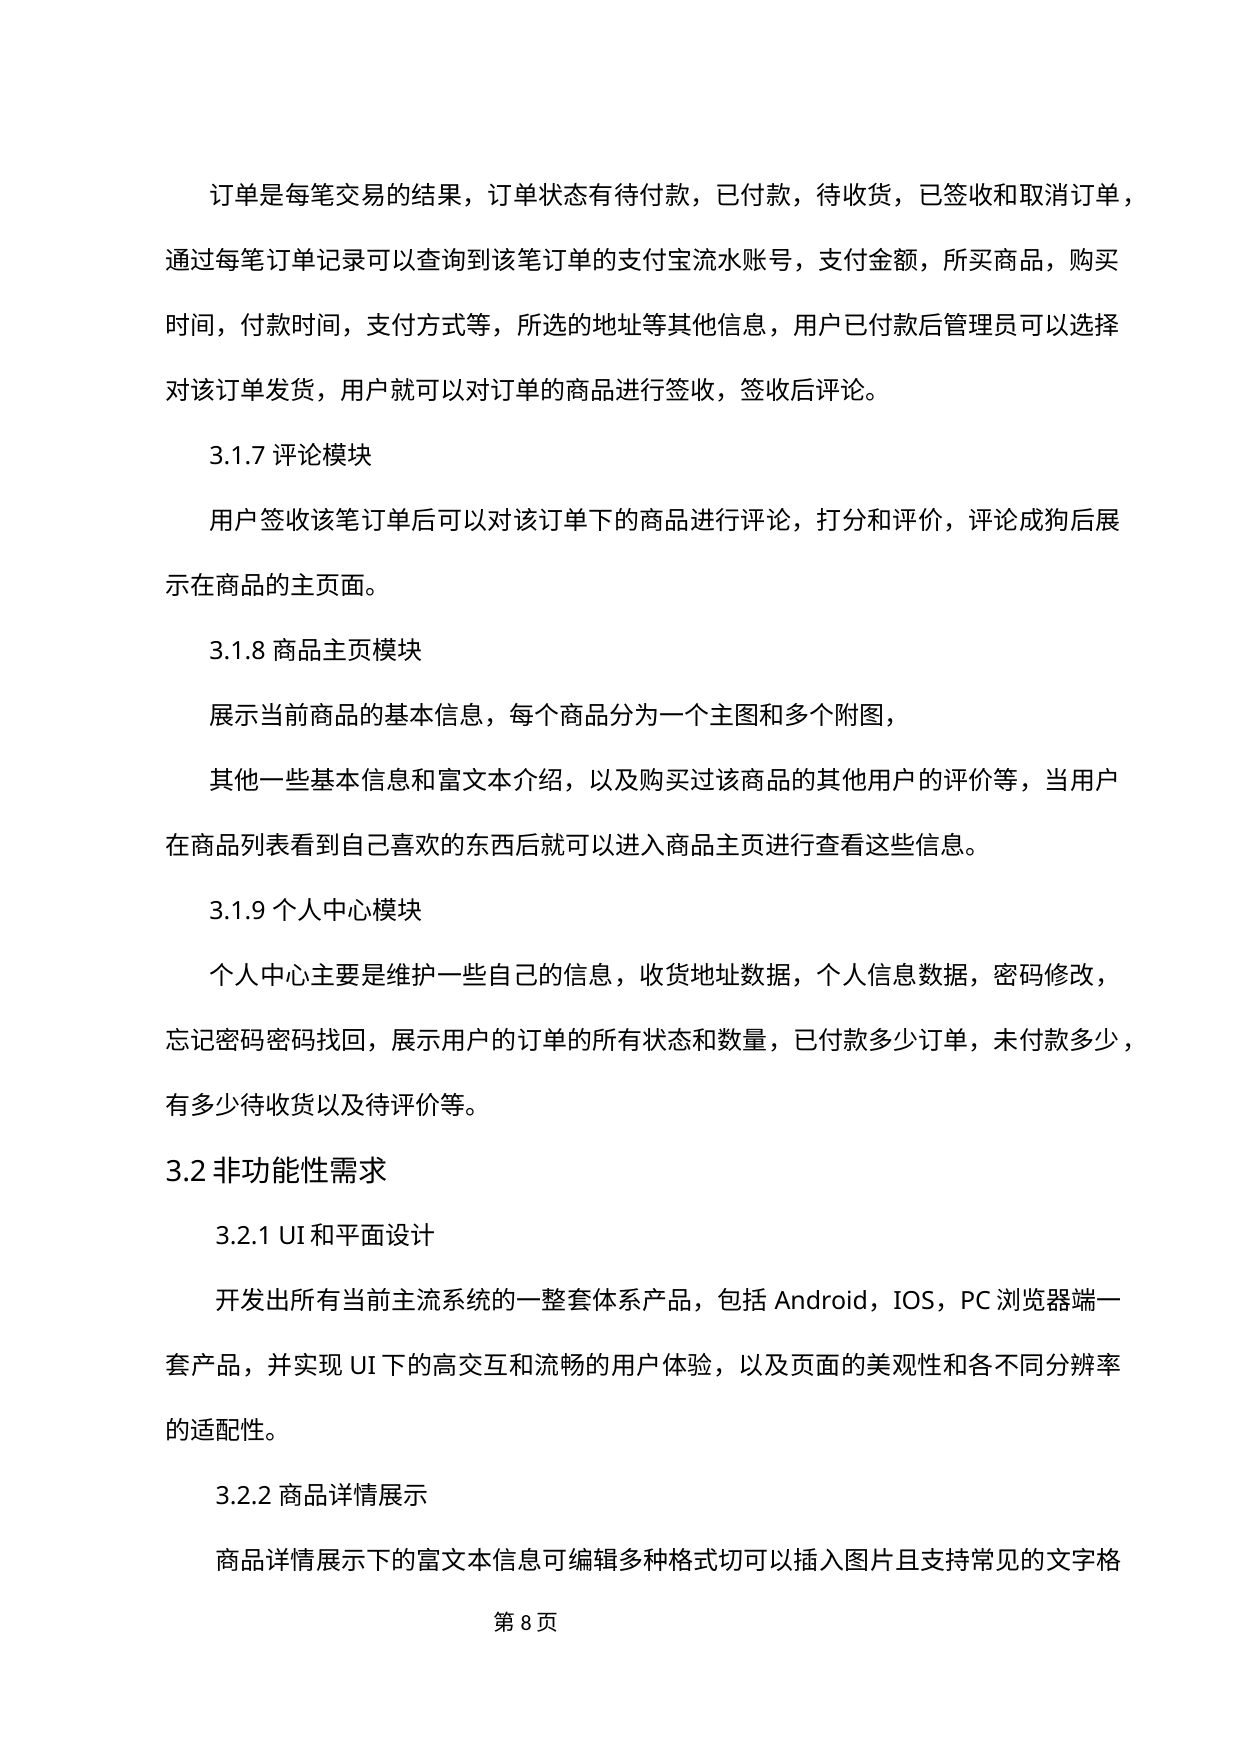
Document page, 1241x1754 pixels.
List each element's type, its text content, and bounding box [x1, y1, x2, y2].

text 商品详情展示下的富文本信息可编辑多种格式切可以插入图片且支持常见的文字格式和字体样式，为用户展示更多更自定义化的信息，提高商品的介绍的可读性。 [165, 1526, 1122, 1591]
text 3.2非功能性需求 [165, 1136, 1122, 1201]
text 个人中心主要是维护一些自己的信息，收货地址数据，个人信息数据，密码修改，忘记密码密码找回，展示用户的订单的所有状态和数量，已付款多少订单，未付款多少，有多少待收货以及待评价等。 [165, 941, 1122, 1136]
text 展示当前商品的基本信息，每个商品分为一个主图和多个附图， [165, 681, 1122, 746]
text 开发出所有当前主流系统的一整套体系产品，包括Android，IOS，PC浏览器端一套产品，并实现UI下的高交互和流畅的用户体验，以及页面的美观性和各不同分辨率的适配性。 [165, 1266, 1122, 1461]
text 用户签收该笔订单后可以对该订单下的商品进行评论，打分和评价，评论成狗后展示在商品的主页面。 [165, 486, 1122, 616]
text 3.2.2 商品详情展示 [165, 1461, 1122, 1526]
text 其他一些基本信息和富文本介绍，以及购买过该商品的其他用户的评价等，当用户在商品列表看到自己喜欢的东西后就可以进入商品主页进行查看这些信息。 [165, 746, 1122, 876]
text 3.1.7 评论模块 [165, 421, 1122, 486]
text 3.2.1 UI和平面设计 [165, 1201, 1122, 1266]
text 订单是每笔交易的结果，订单状态有待付款，已付款，待收货，已签收和取消订单，通过每笔订单记录可以查询到该笔订单的支付宝流水账号，支付金额，所买商品，购买时间，付款时间，支付方式等，所选的地址等其他信息，用户已付款后管理员可以选择对该订单发货，用户就可以对订单的商品进行签收，签收后评论。 [165, 161, 1122, 421]
text 3.1.9 个人中心模块 [165, 876, 1122, 941]
text 3.1.8 商品主页模块 [165, 616, 1122, 681]
